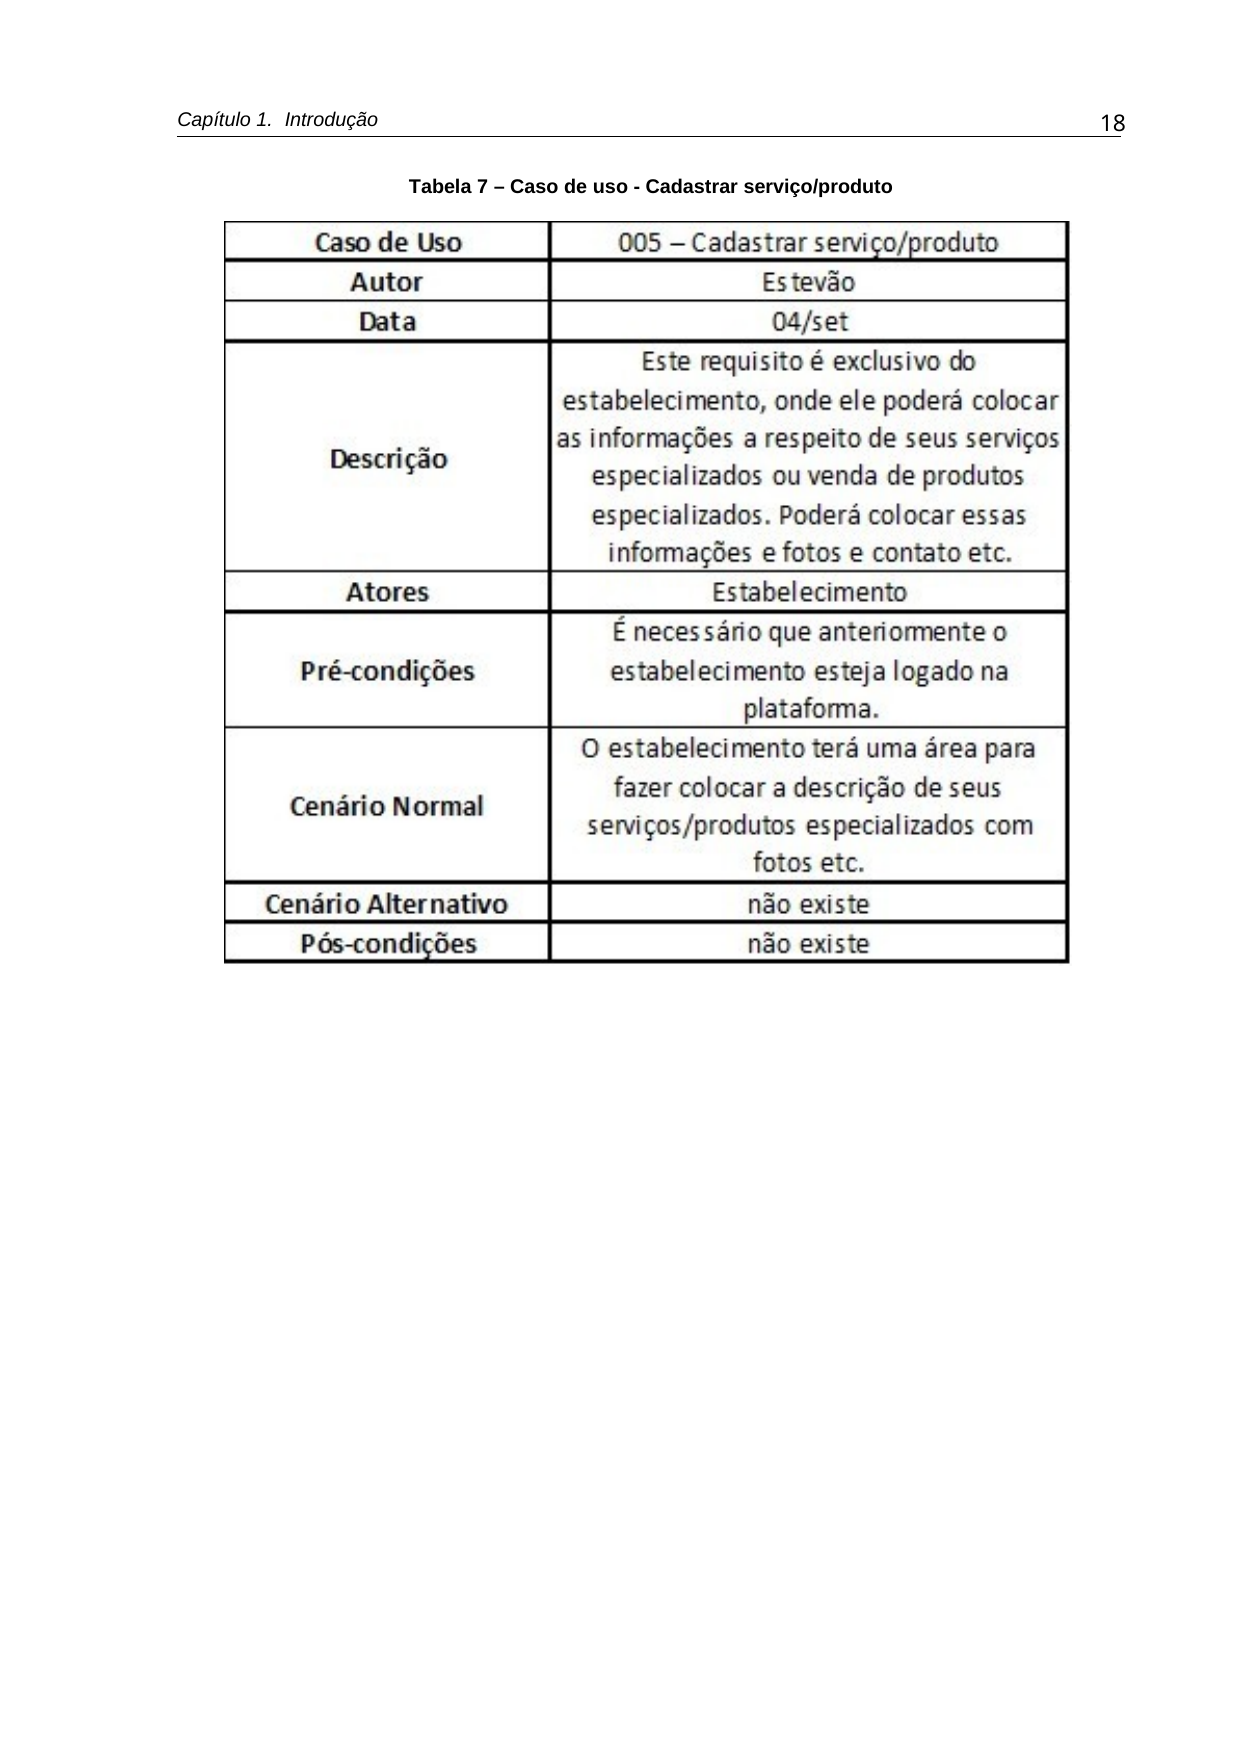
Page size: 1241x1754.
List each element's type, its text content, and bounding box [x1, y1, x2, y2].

picture [224, 221, 1072, 966]
text Tabela 7 – Caso de uso - Cadastrar serviço/produto [409, 175, 1188, 197]
